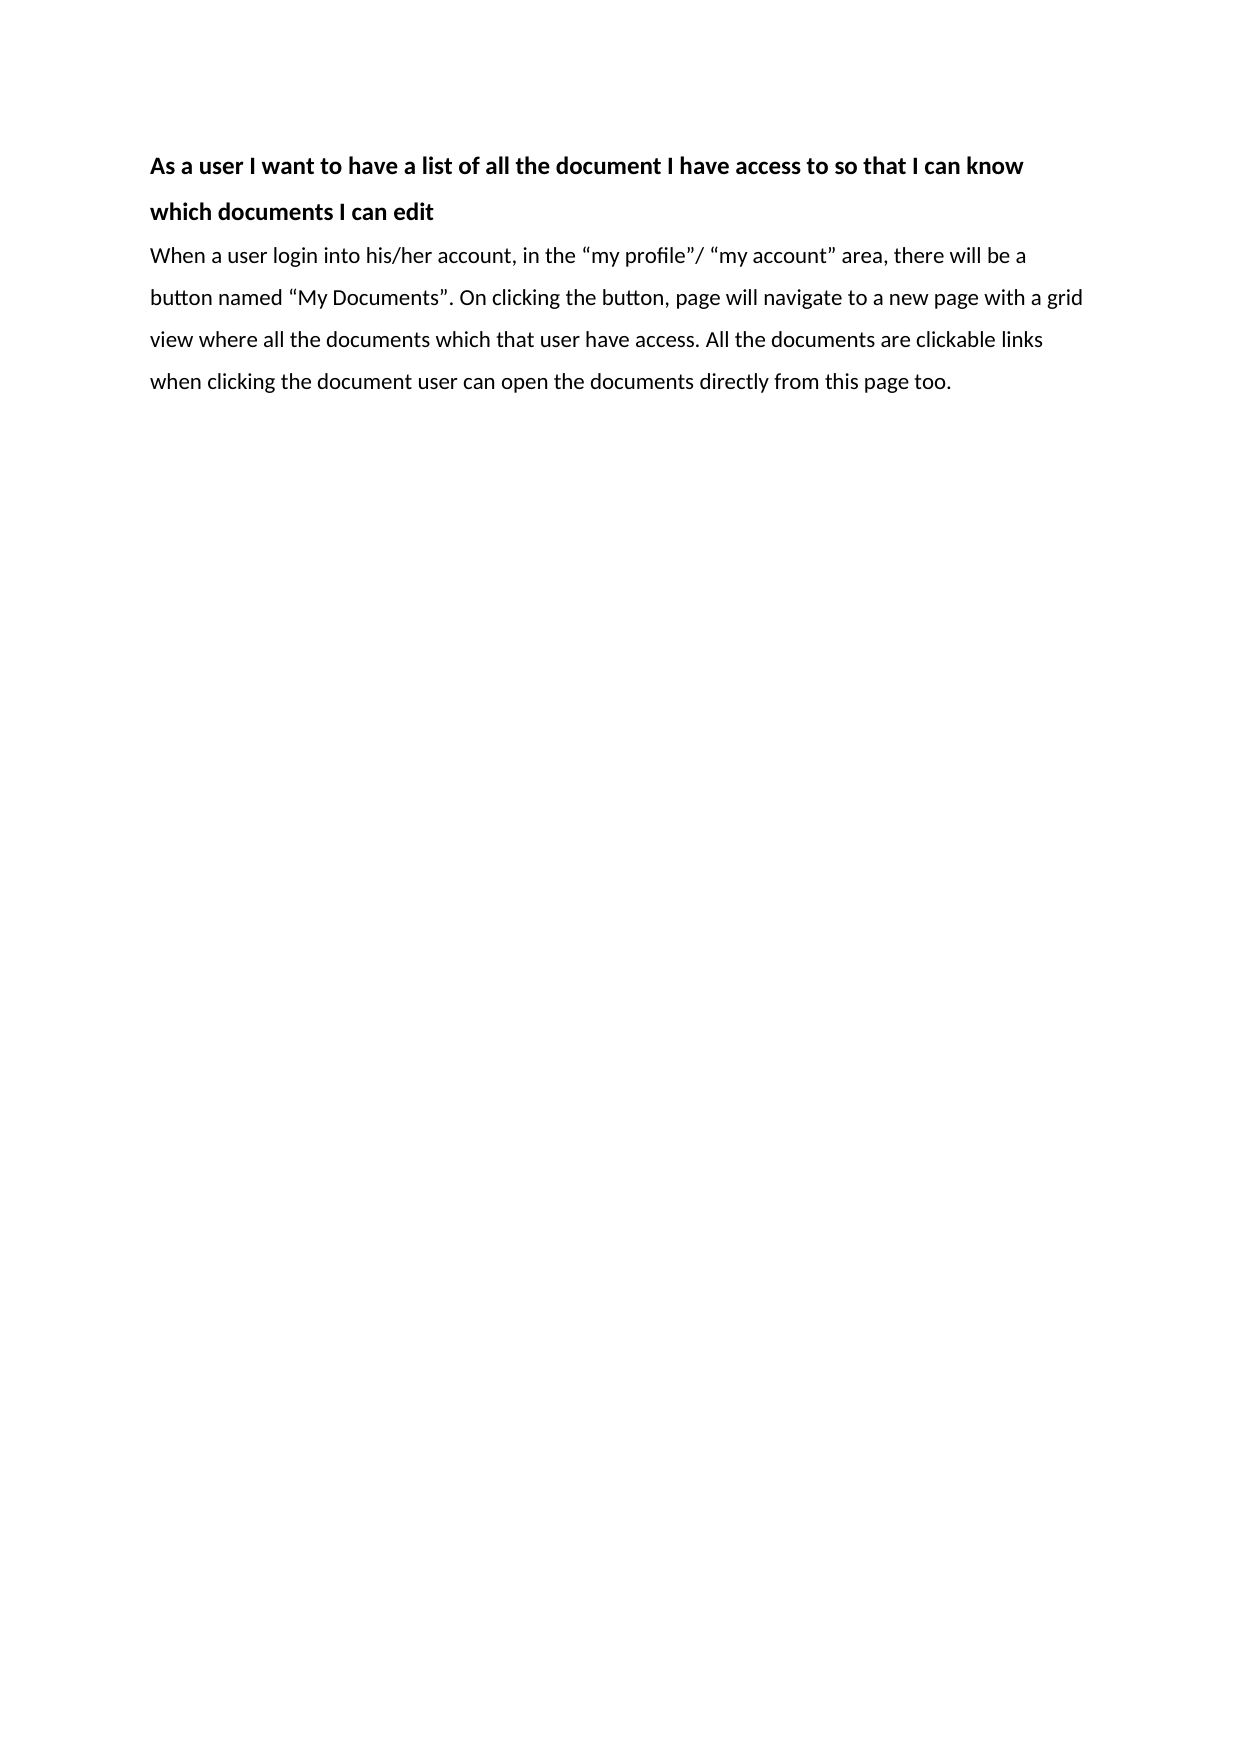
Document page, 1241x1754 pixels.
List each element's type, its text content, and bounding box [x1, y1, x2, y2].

text When a user login into his/her account, in the “my profile”/ “my account” area, there will be a button named “My Documents”. On clicking the button, page will navigate to a new page with a grid view where all the documents which that user have access. All the documents are clickable links when clicking the document user can open the documents directly from this page too. [150, 241, 1090, 395]
text As a user I want to have a list of all the document I have access to so that I can know which documents I can edit [150, 150, 1090, 226]
